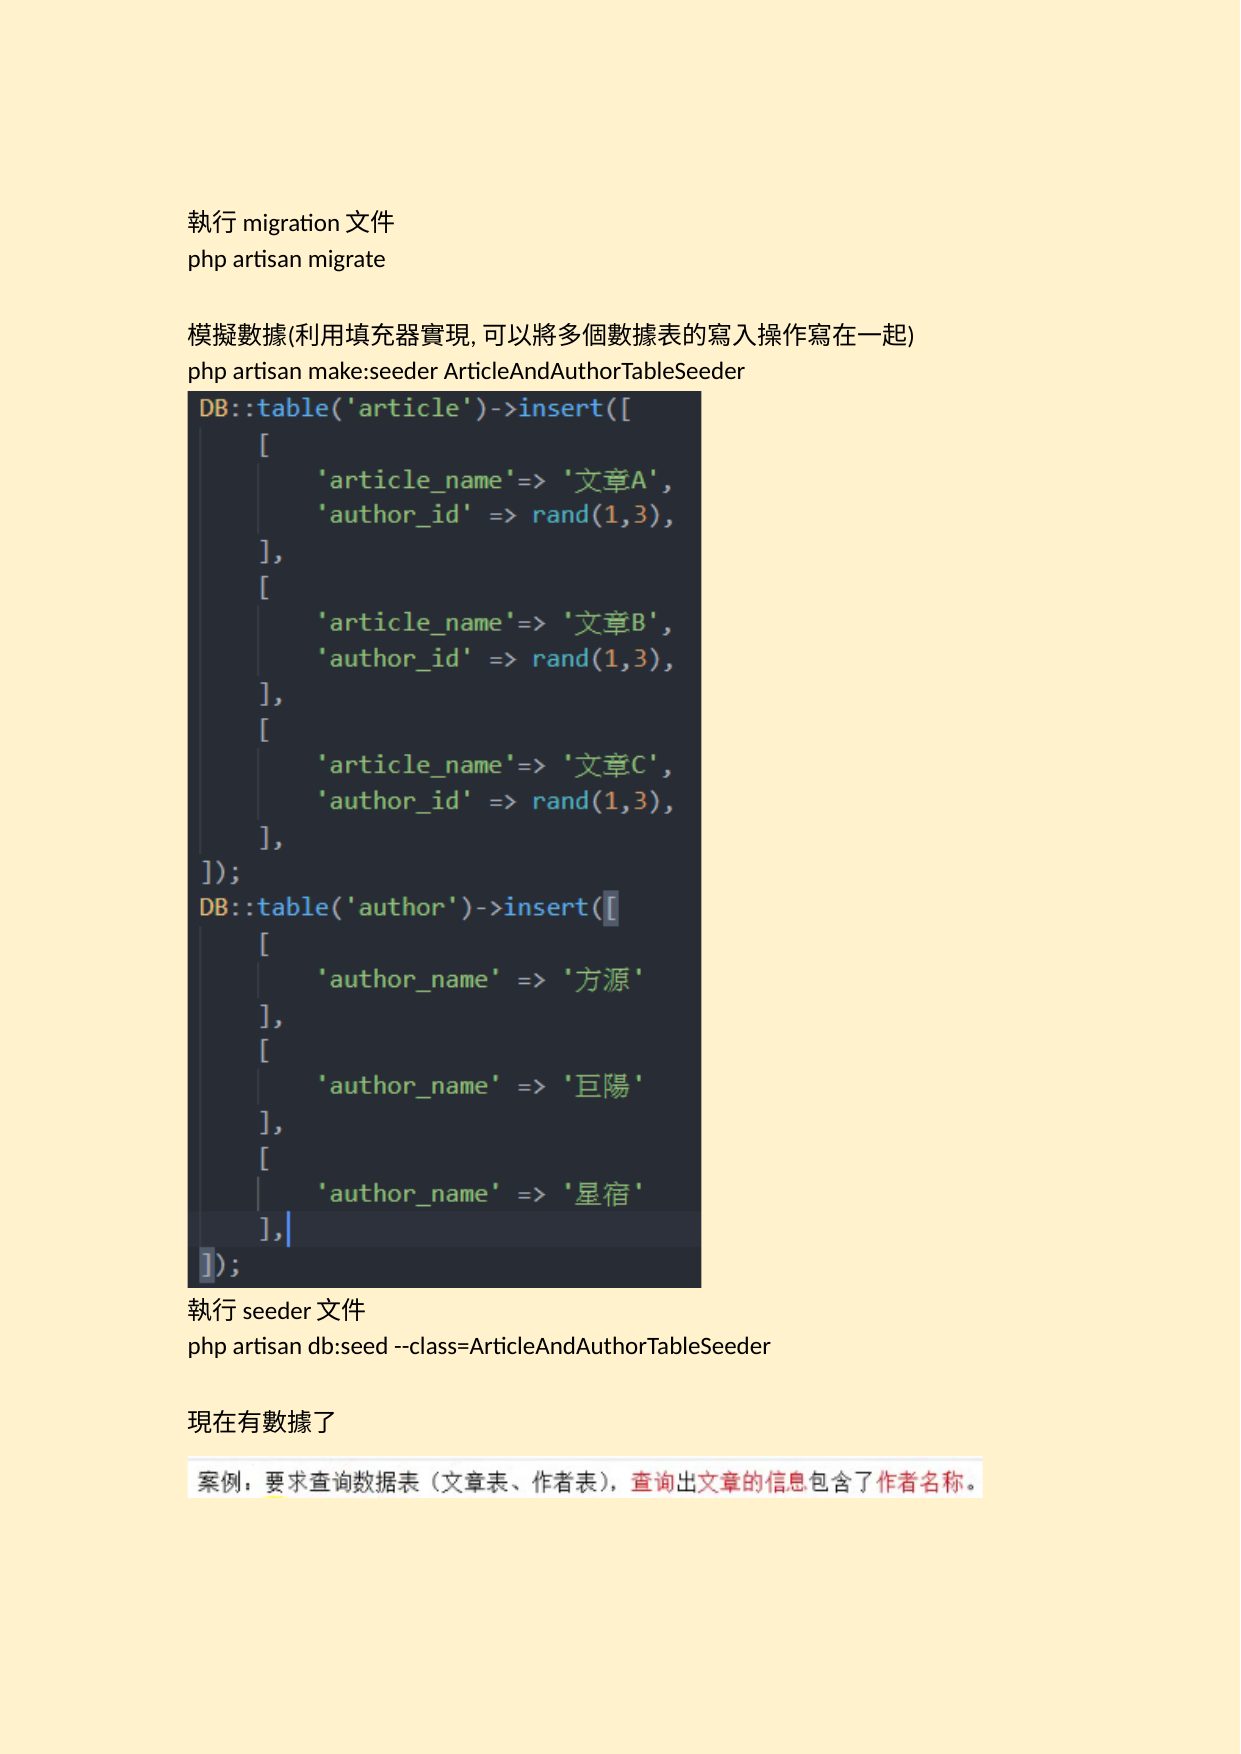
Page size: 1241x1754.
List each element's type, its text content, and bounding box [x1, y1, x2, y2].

text 現在有數據了 [187, 1402, 1053, 1439]
picture [187, 391, 702, 1288]
text 執行migration文件 [187, 202, 1053, 239]
text php artisan migrate [187, 239, 1053, 277]
picture [187, 1456, 983, 1498]
text php artisan make:seeder ArticleAndAuthorTableSeeder [187, 352, 1053, 389]
text php artisan db:seed --class=ArticleAndAuthorTableSeeder [187, 1327, 1053, 1364]
text 模擬數據(利用填充器實現, 可以將多個數據表的寫入操作寫在一起) [187, 314, 1053, 352]
text 執行seeder文件 [187, 1289, 1053, 1327]
